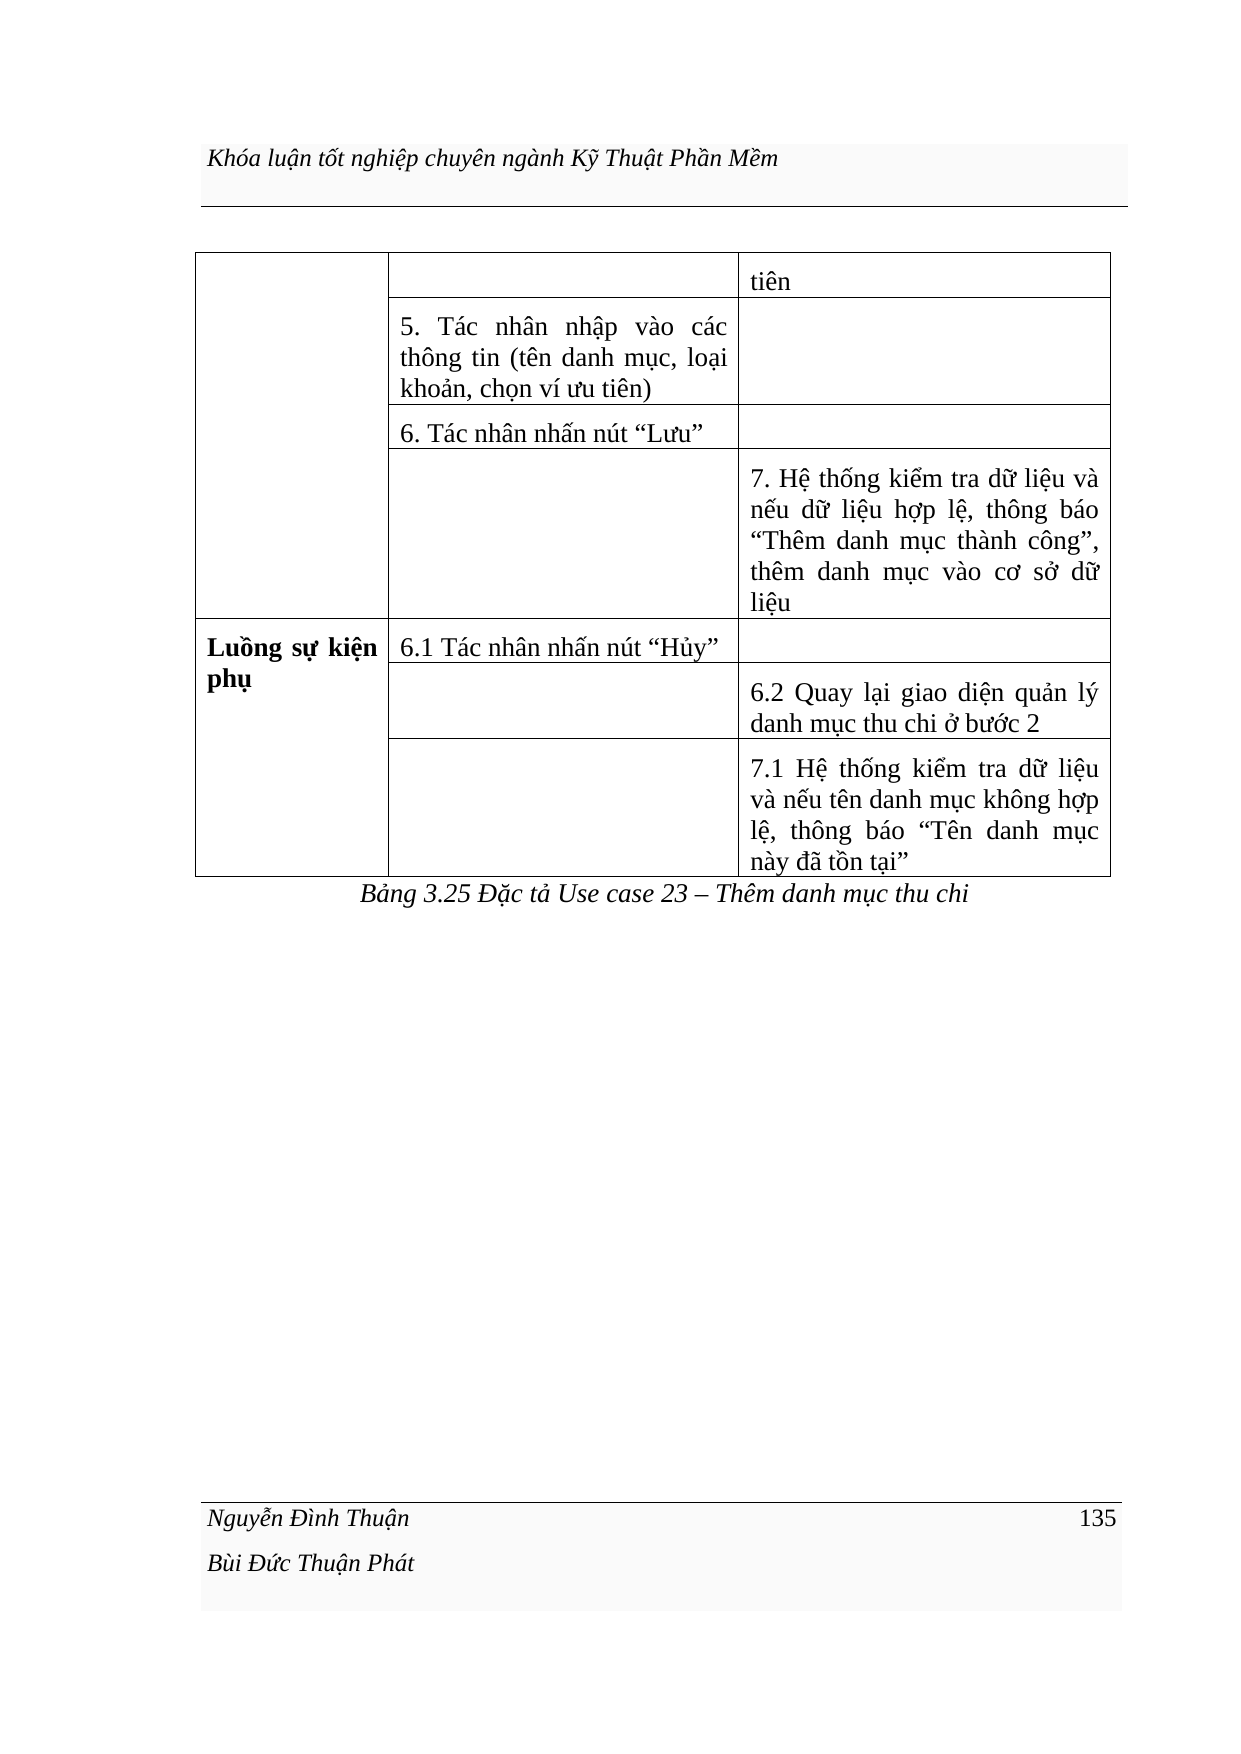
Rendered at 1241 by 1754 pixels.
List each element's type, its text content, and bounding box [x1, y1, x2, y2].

table_cell 6.1 Tác nhân nhấn nút “Hủy” [389, 619, 738, 662]
table_cell 5. Tác nhân nhập vào các thông tin (tên danh mục, loại khoản, chọn ví ưu tiên) [389, 298, 738, 404]
table_cell 7. Hệ thống kiểm tra dữ liệu và nếu dữ liệu hợp lệ, thông báo “Thêm danh mục thành công”, thêm danh mục vào cơ sở dữ liệu [739, 449, 1110, 618]
table_cell 6. Tác nhân nhấn nút “Lưu” [389, 405, 738, 448]
text Bảng 3.25 Đặc tả Use case 23 – Thêm danh mục thu chi [207, 877, 1122, 908]
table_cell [739, 253, 1110, 297]
table_cell 6.2 Quay lại giao diện quản lý danh mục thu chi ở bước 2 [739, 663, 1110, 738]
table_cell [389, 449, 738, 618]
table_cell [739, 298, 1110, 404]
table_cell [739, 405, 1110, 448]
table_cell 7.1 Hệ thống kiểm tra dữ liệu và nếu tên danh mục không hợp lệ, thông báo “Tên danh mục này đã tồn tại” [739, 739, 1110, 876]
table_cell Luồng sự kiện phụ [196, 619, 388, 876]
table_cell [389, 253, 738, 297]
table_cell [739, 619, 1110, 662]
table_cell [389, 663, 738, 738]
table_cell [389, 739, 738, 876]
